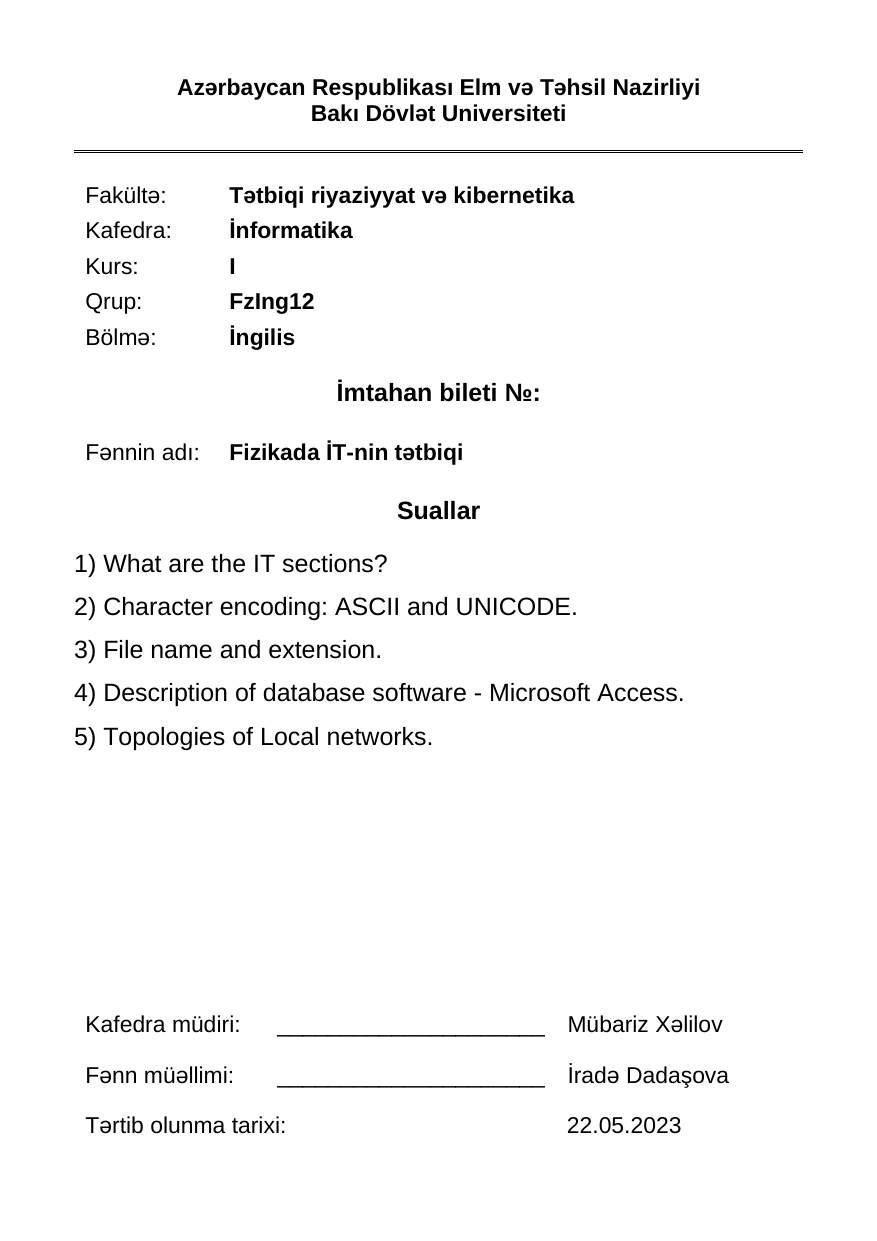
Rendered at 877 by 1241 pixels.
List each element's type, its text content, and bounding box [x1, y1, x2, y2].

text 4) Description of database software - Microsoft Access. [74, 678, 803, 707]
text 5) Topologies of Local networks. [74, 722, 803, 750]
text 3) File name and extension. [74, 635, 803, 664]
text 1) What are the IT sections? [74, 549, 803, 578]
text 2) Character encoding: ASCII and UNICODE. [74, 592, 803, 621]
